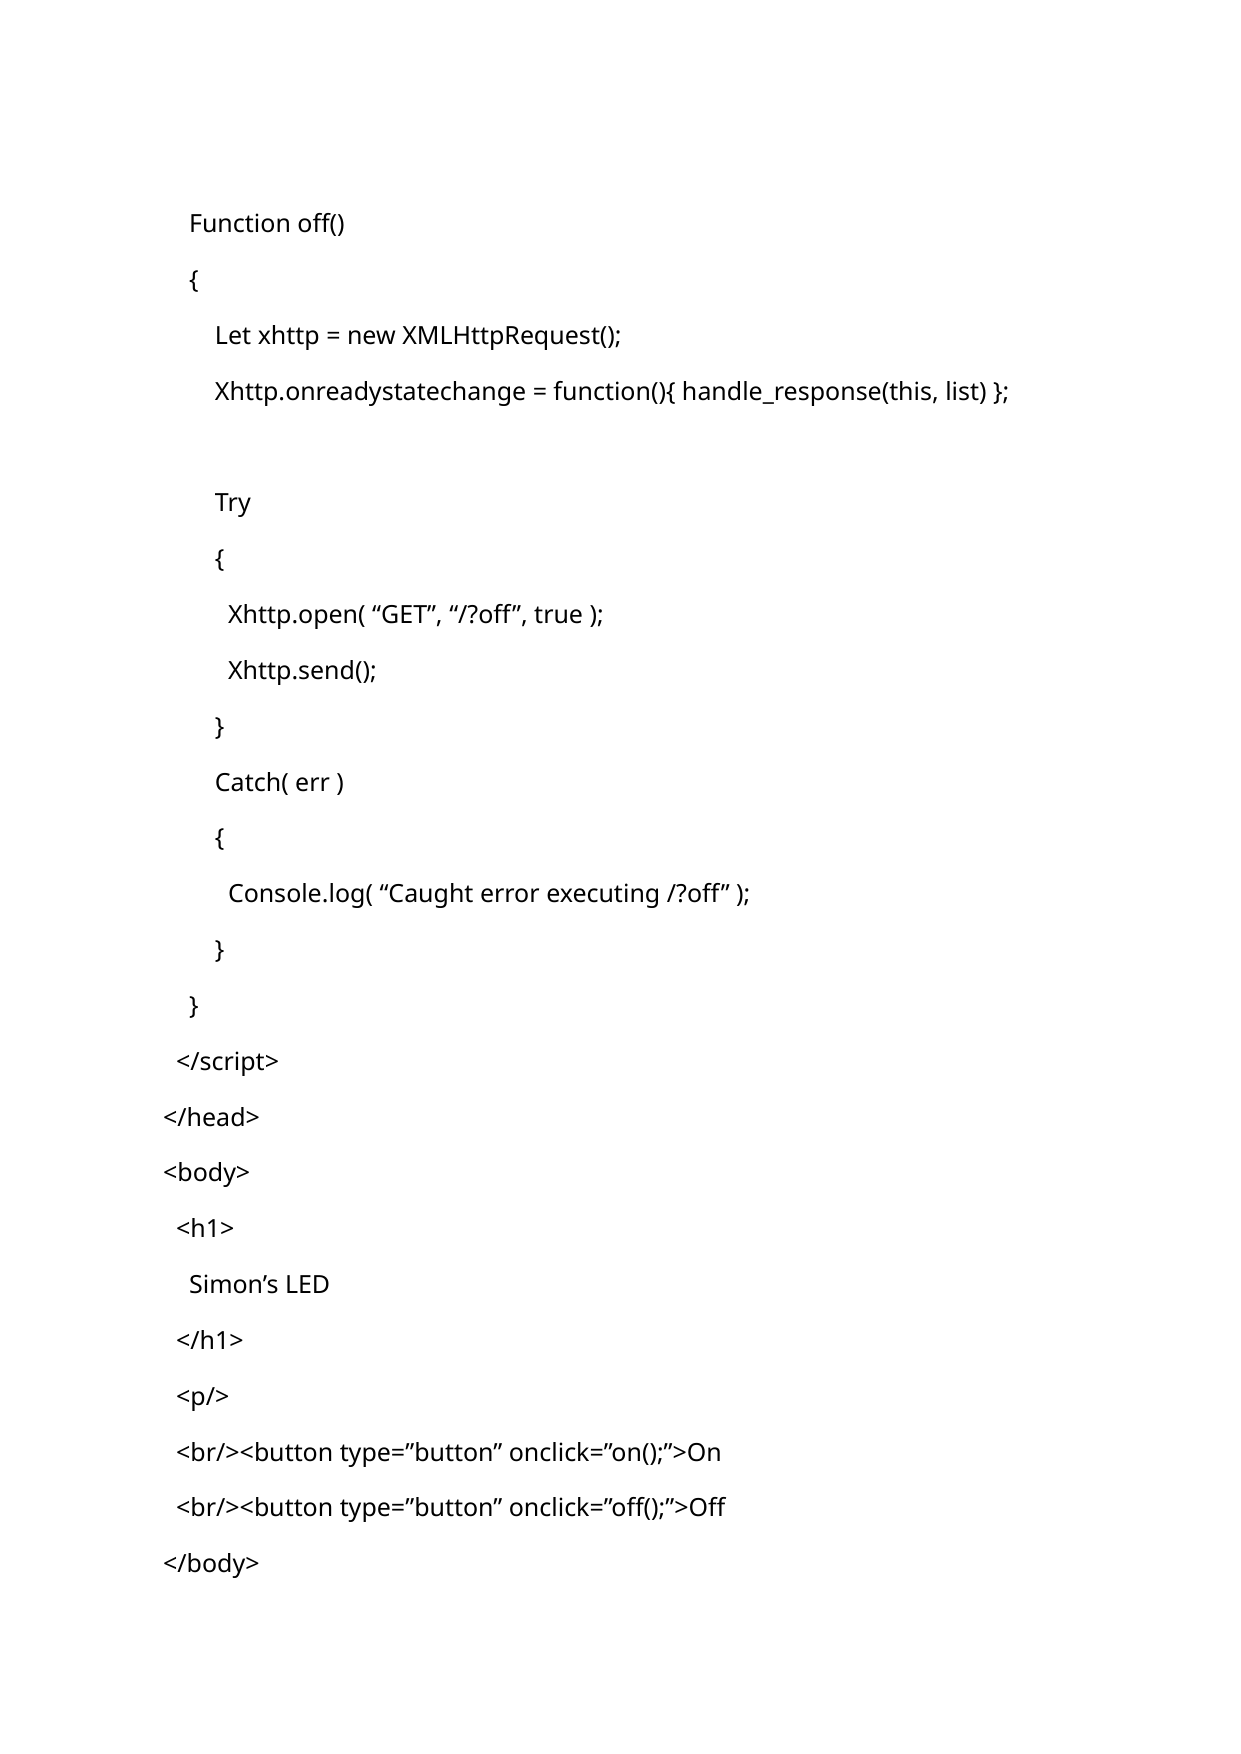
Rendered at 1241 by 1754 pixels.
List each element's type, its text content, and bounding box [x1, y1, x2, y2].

text Let xhttp = new XMLHttpRequest(); [150, 317, 1090, 352]
text <h1> [150, 1211, 1090, 1245]
text <body> [150, 1155, 1090, 1189]
text { [150, 820, 1090, 854]
text Xhttp.open( “GET”, “/?off”, true ); [150, 597, 1090, 631]
text } [150, 708, 1090, 742]
text Xhttp.send(); [150, 652, 1090, 687]
text </body> [150, 1546, 1090, 1580]
text Catch( err ) [150, 764, 1090, 798]
text } [150, 987, 1090, 1022]
text { [150, 541, 1090, 575]
text Try [150, 485, 1090, 519]
text <br/><button type=”button” onclick=”on();”>On [150, 1434, 1090, 1468]
text { [150, 262, 1090, 296]
text <p/> [150, 1378, 1090, 1412]
text Function off() [150, 206, 1090, 240]
text Xhttp.onreadystatechange = function(){ handle_response(this, list) }; [150, 373, 1090, 407]
text Simon’s LED [150, 1267, 1090, 1301]
text } [150, 932, 1090, 966]
text </h1> [150, 1322, 1090, 1357]
text <br/><button type=”button” onclick=”off();”>Off [150, 1490, 1090, 1524]
text </script> [150, 1043, 1090, 1077]
text </head> [150, 1099, 1090, 1133]
text Console.log( “Caught error executing /?off” ); [150, 876, 1090, 910]
